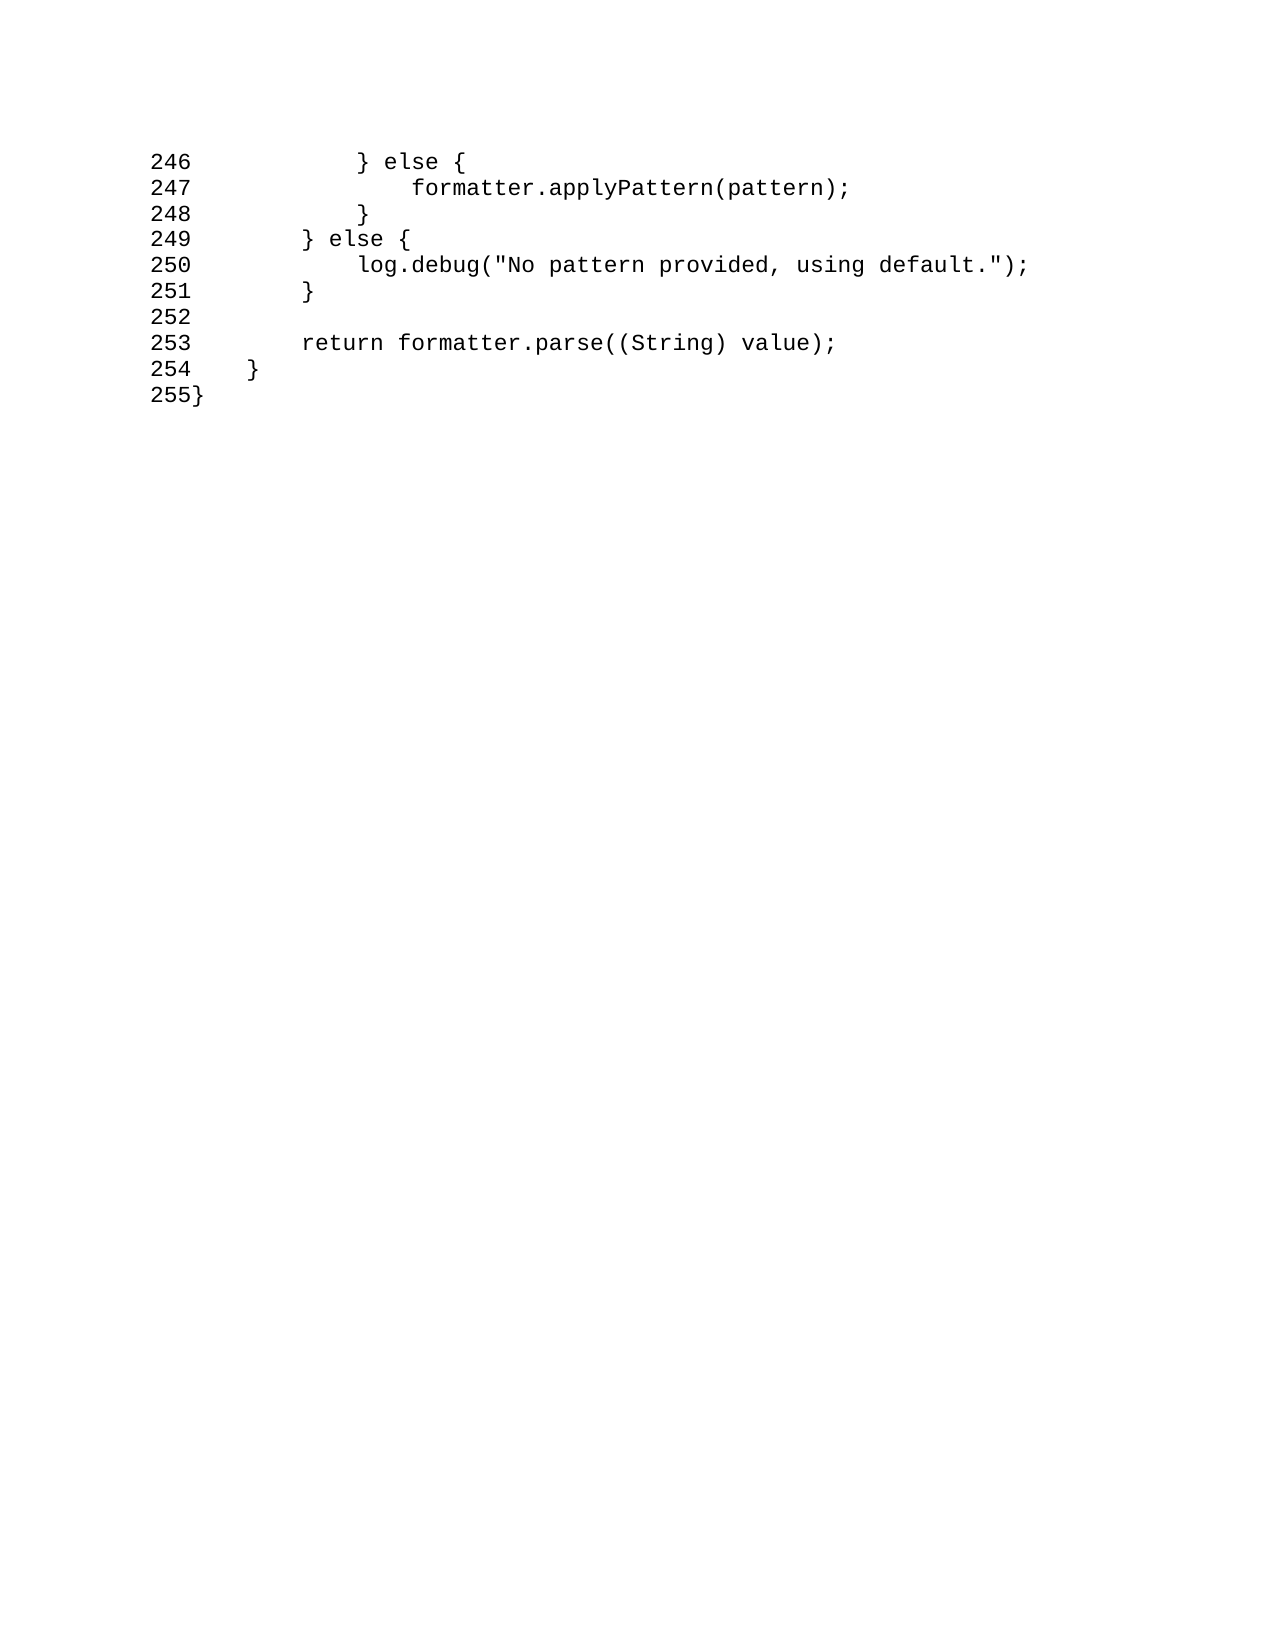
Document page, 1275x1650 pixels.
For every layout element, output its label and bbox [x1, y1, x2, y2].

text [150, 150, 1125, 1499]
